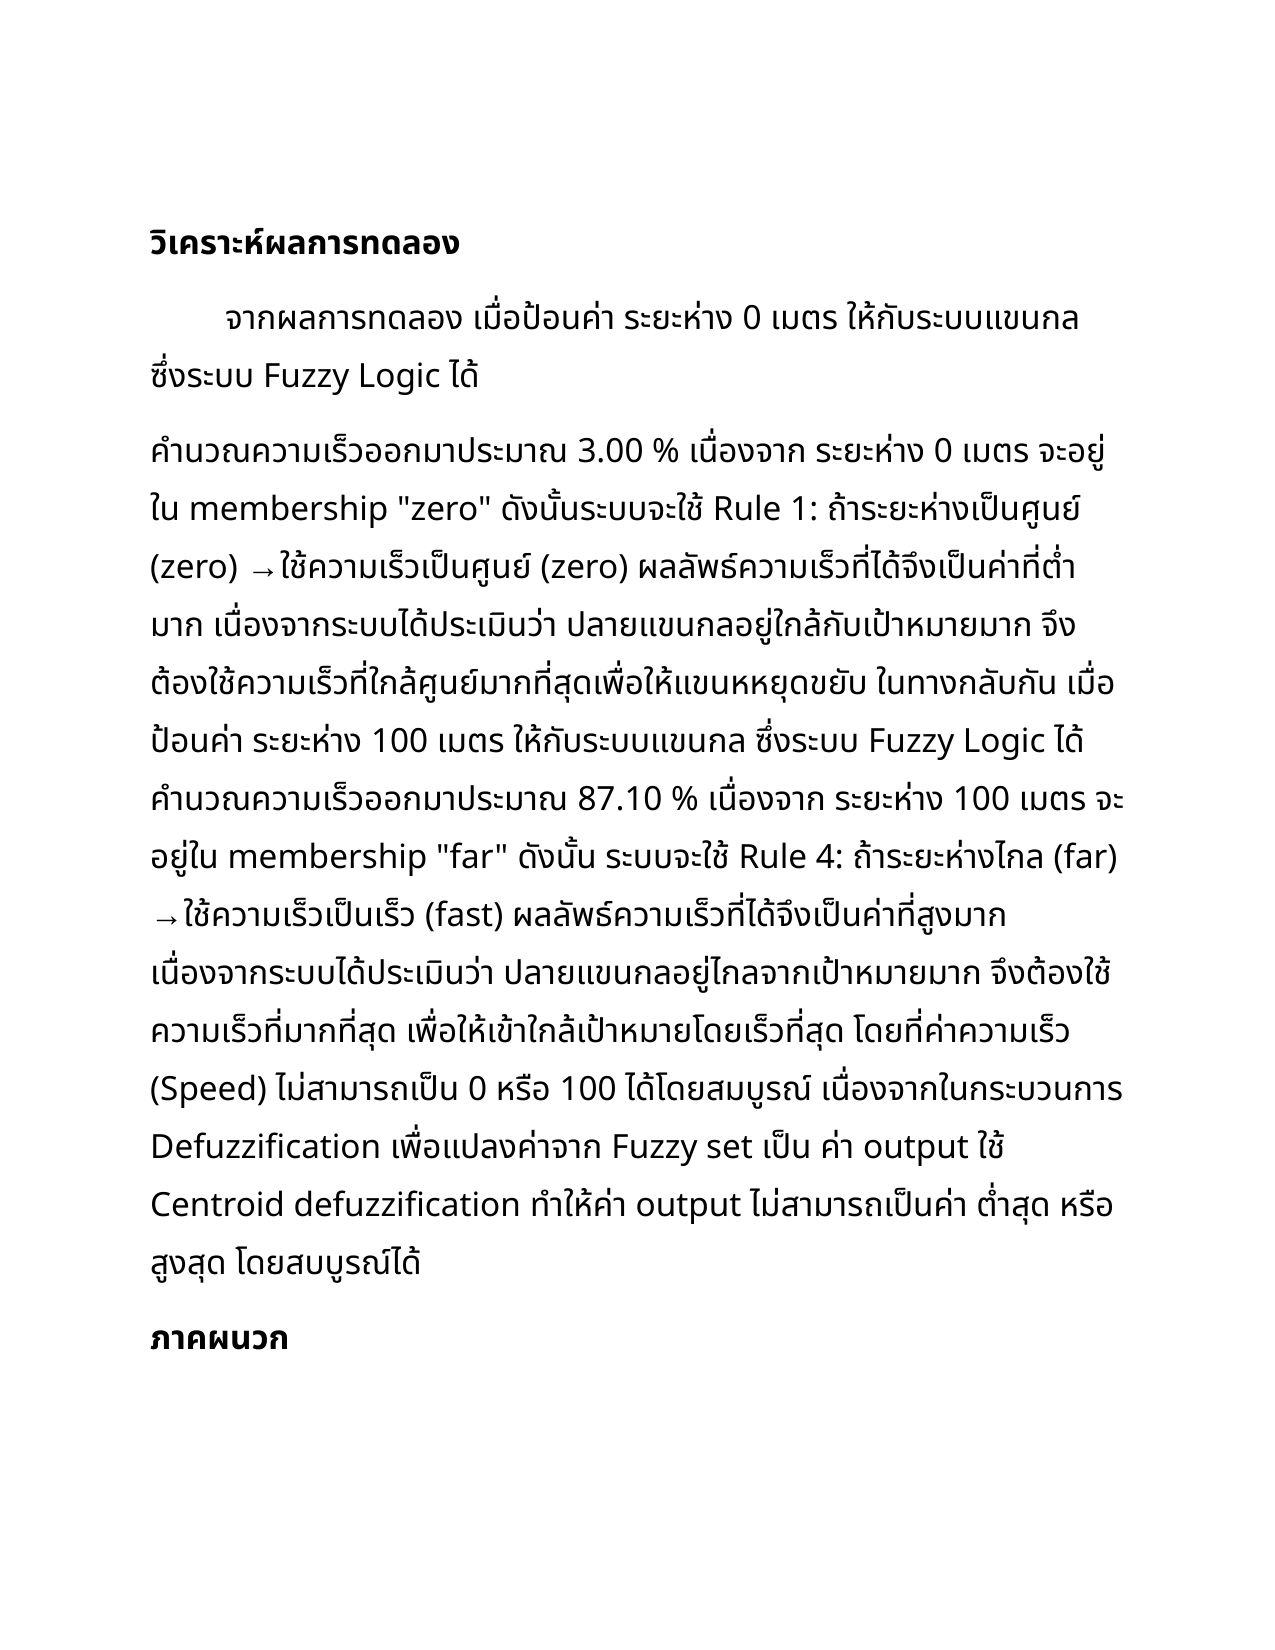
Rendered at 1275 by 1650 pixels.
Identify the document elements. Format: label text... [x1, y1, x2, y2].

text วิเคราะห์ผลการทดลอง [150, 219, 1125, 269]
text จากผลการทดลอง เมื่อป้อนค่า ระยะห่าง 0 เมตร ให้กับระบบแขนกล ซึ่งระบบ Fuzzy Logic ได้ [150, 293, 1125, 402]
text ภาคผนวก [150, 1314, 1125, 1364]
text คำนวณความเร็วออกมาประมาณ 3.00 % เนื่องจาก ระยะห่าง 0 เมตร จะอยู่ใน membership "zero" ดังนั้นระบบจะใช้ Rule 1: ถ้าระยะห่างเป็นศูนย์ (zero) →ใช้ความเร็วเป็นศูนย์ (zero) ผลลัพธ์ความเร็วที่ได้จึงเป็นค่าที่ต่ำมาก เนื่องจากระบบได้ประเมินว่า ปลายแขนกลอยู่ใกล้กับเป้าหมายมาก จึงต้องใช้ความเร็วที่ใกล้ศูนย์มากที่สุดเพื่อให้แขนหหยุดขยับ ในทางกลับกัน เมื่อป้อนค่า ระยะห่าง 100 เมตร ให้กับระบบแขนกล ซึ่งระบบ Fuzzy Logic ได้คำนวณความเร็วออกมาประมาณ 87.10 % เนื่องจาก ระยะห่าง 100 เมตร จะอยู่ใน membership "far" ดังนั้น ระบบจะใช้ Rule 4: ถ้าระยะห่างไกล (far) →ใช้ความเร็วเป็นเร็ว (fast) ผลลัพธ์ความเร็วที่ได้จึงเป็นค่าที่สูงมาก เนื่องจากระบบได้ประเมินว่า ปลายแขนกลอยู่ไกลจากเป้าหมายมาก จึงต้องใช้ความเร็วที่มากที่สุด เพื่อให้เข้าใกล้เป้าหมายโดยเร็วที่สุด โดยที่ค่าความเร็ว (Speed) ไม่สามารถเป็น 0 หรือ 100 ได้โดยสมบูรณ์ เนื่องจากในกระบวนการ Defuzzification เพื่อแปลงค่าจาก Fuzzy set เป็น ค่า output ใช้ Centroid defuzzification ทำให้ค่า output ไม่สามารถเป็นค่า ต่ำสุด หรือ สูงสุด โดยสบบูรณ์ได้ [150, 426, 1125, 1290]
